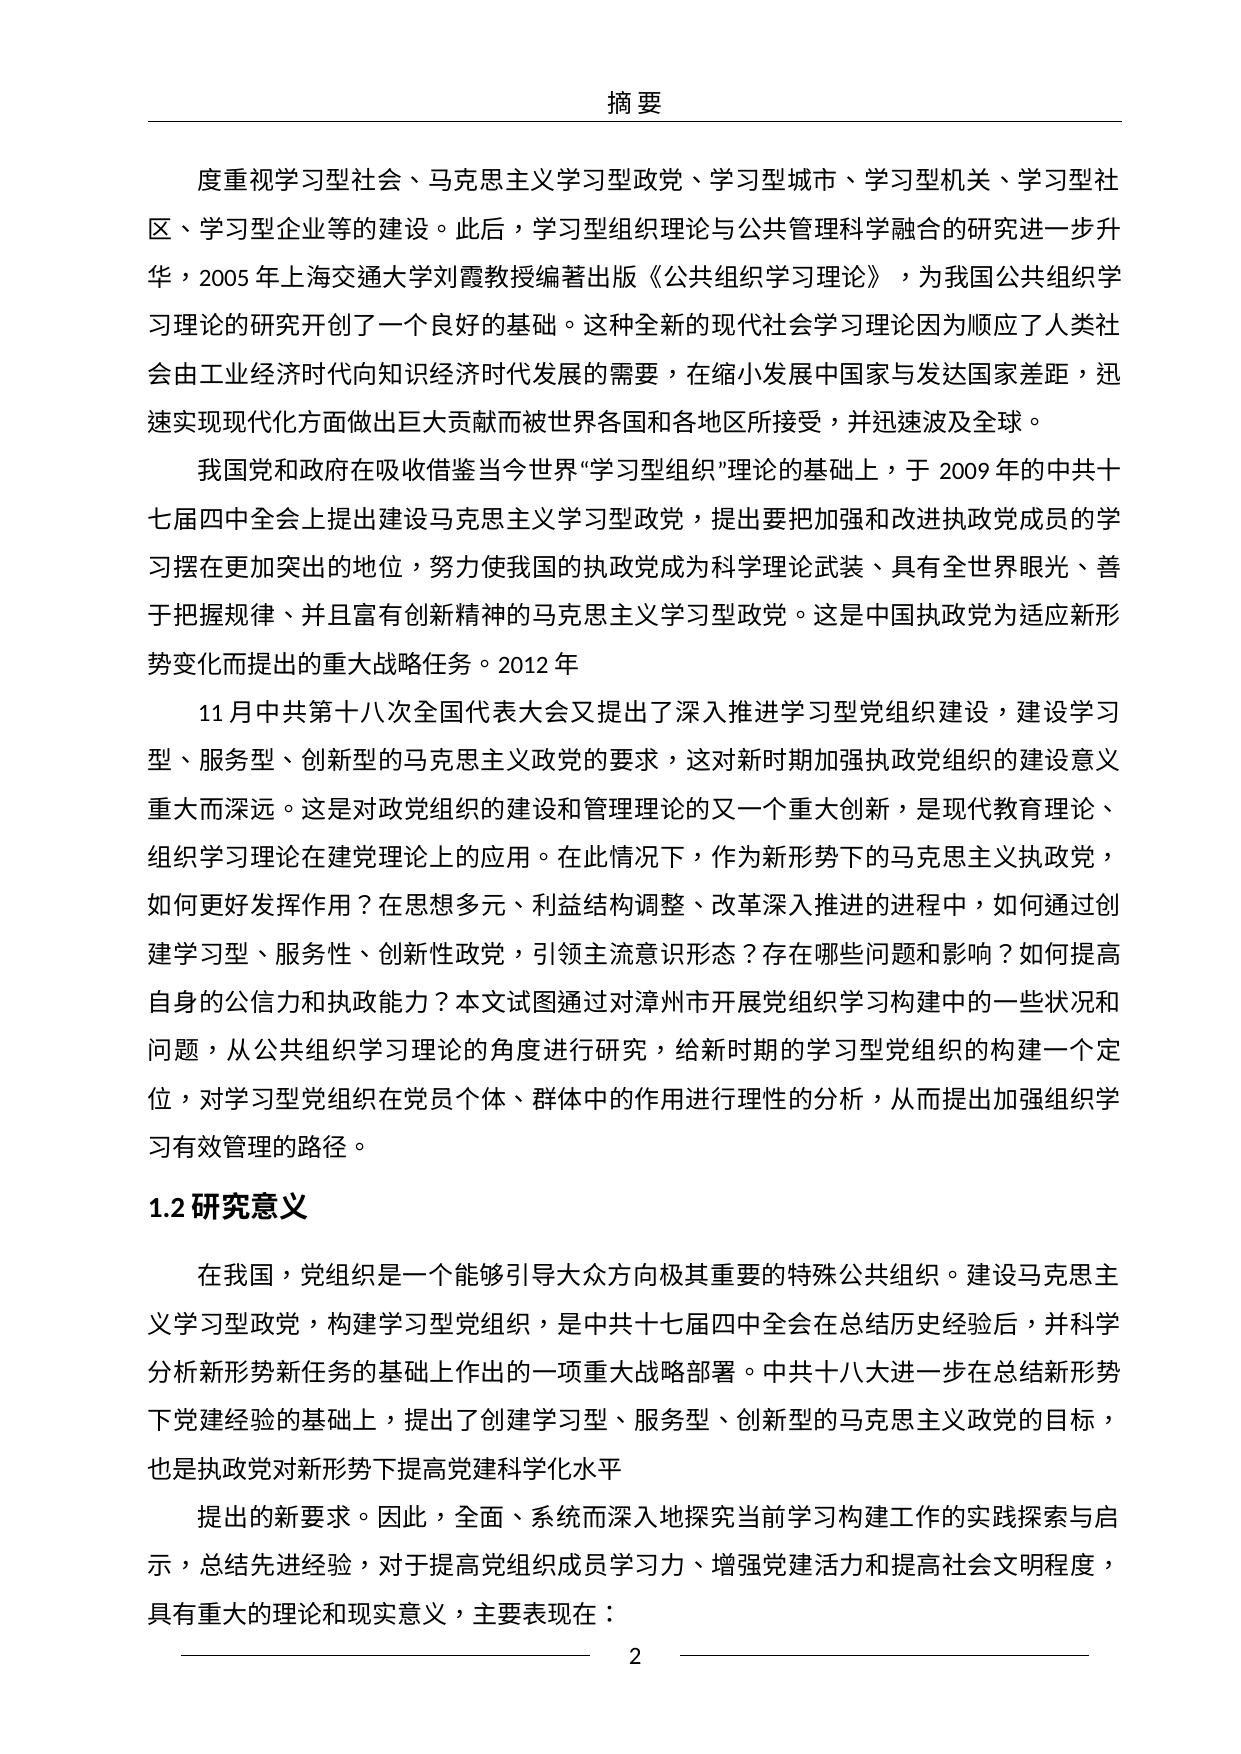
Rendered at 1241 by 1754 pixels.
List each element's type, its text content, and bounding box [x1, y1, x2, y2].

text 度重视学习型社会、马克思主义学习型政党、学习型城市、学习型机关、学习型社区、学习型企业等的建设。此后，学习型组织理论与公共管理科学融合的研究进一步升华，2005年上海交通大学刘霞教授编著出版《公共组织学习理论》，为我国公共组织学习理论的研究开创了一个良好的基础。这种全新的现代社会学习理论因为顺应了人类社会由工业经济时代向知识经济时代发展的需要，在缩小发展中国家与发达国家差距，迅速实现现代化方面做出巨大贡献而被世界各国和各地区所接受，并迅速波及全球。 [148, 148, 1122, 438]
text 我国党和政府在吸收借鉴当今世界“学习型组织”理论的基础上，于2009年的中共十七届四中全会上提出建设马克思主义学习型政党，提出要把加强和改进执政党成员的学习摆在更加突出的地位，努力使我国的执政党成为科学理论武装、具有全世界眼光、善于把握规律、并且富有创新精神的马克思主义学习型政党。这是中国执政党为适应新形势变化而提出的重大战略任务。2012 年 [148, 438, 1122, 679]
text 提出的新要求。因此，全面、系统而深入地探究当前学习构建工作的实践探索与启示，总结先进经验，对于提高党组织成员学习力、增强党建活力和提高社会文明程度，具有重大的理论和现实意义，主要表现在： [148, 1484, 1122, 1629]
subtitle 1.2 研究意义 [148, 1187, 1122, 1226]
text 在我国，党组织是一个能够引导大众方向极其重要的特殊公共组织。建设马克思主义学习型政党，构建学习型党组织，是中共十七届四中全会在总结历史经验后，并科学分析新形势新任务的基础上作出的一项重大战略部署。中共十八大进一步在总结新形势下党建经验的基础上，提出了创建学习型、服务型、创新型的马克思主义政党的目标，也是执政党对新形势下提高党建科学化水平 [148, 1243, 1122, 1484]
text 11月中共第十八次全国代表大会又提出了深入推进学习型党组织建设，建设学习型、服务型、创新型的马克思主义政党的要求，这对新时期加强执政党组织的建设意义重大而深远。这是对政党组织的建设和管理理论的又一个重大创新，是现代教育理论、组织学习理论在建党理论上的应用。在此情况下，作为新形势下的马克思主义执政党，如何更好发挥作用？在思想多元、利益结构调整、改革深入推进的进程中，如何通过创建学习型、服务性、创新性政党，引领主流意识形态？存在哪些问题和影响？如何提高自身的公信力和执政能力？本文试图通过对漳州市开展党组织学习构建中的一些状况和问题，从公共组织学习理论的角度进行研究，给新时期的学习型党组织的构建一个定位，对学习型党组织在党员个体、群体中的作用进行理性的分析，从而提出加强组织学习有效管理的路径。 [148, 679, 1122, 1163]
